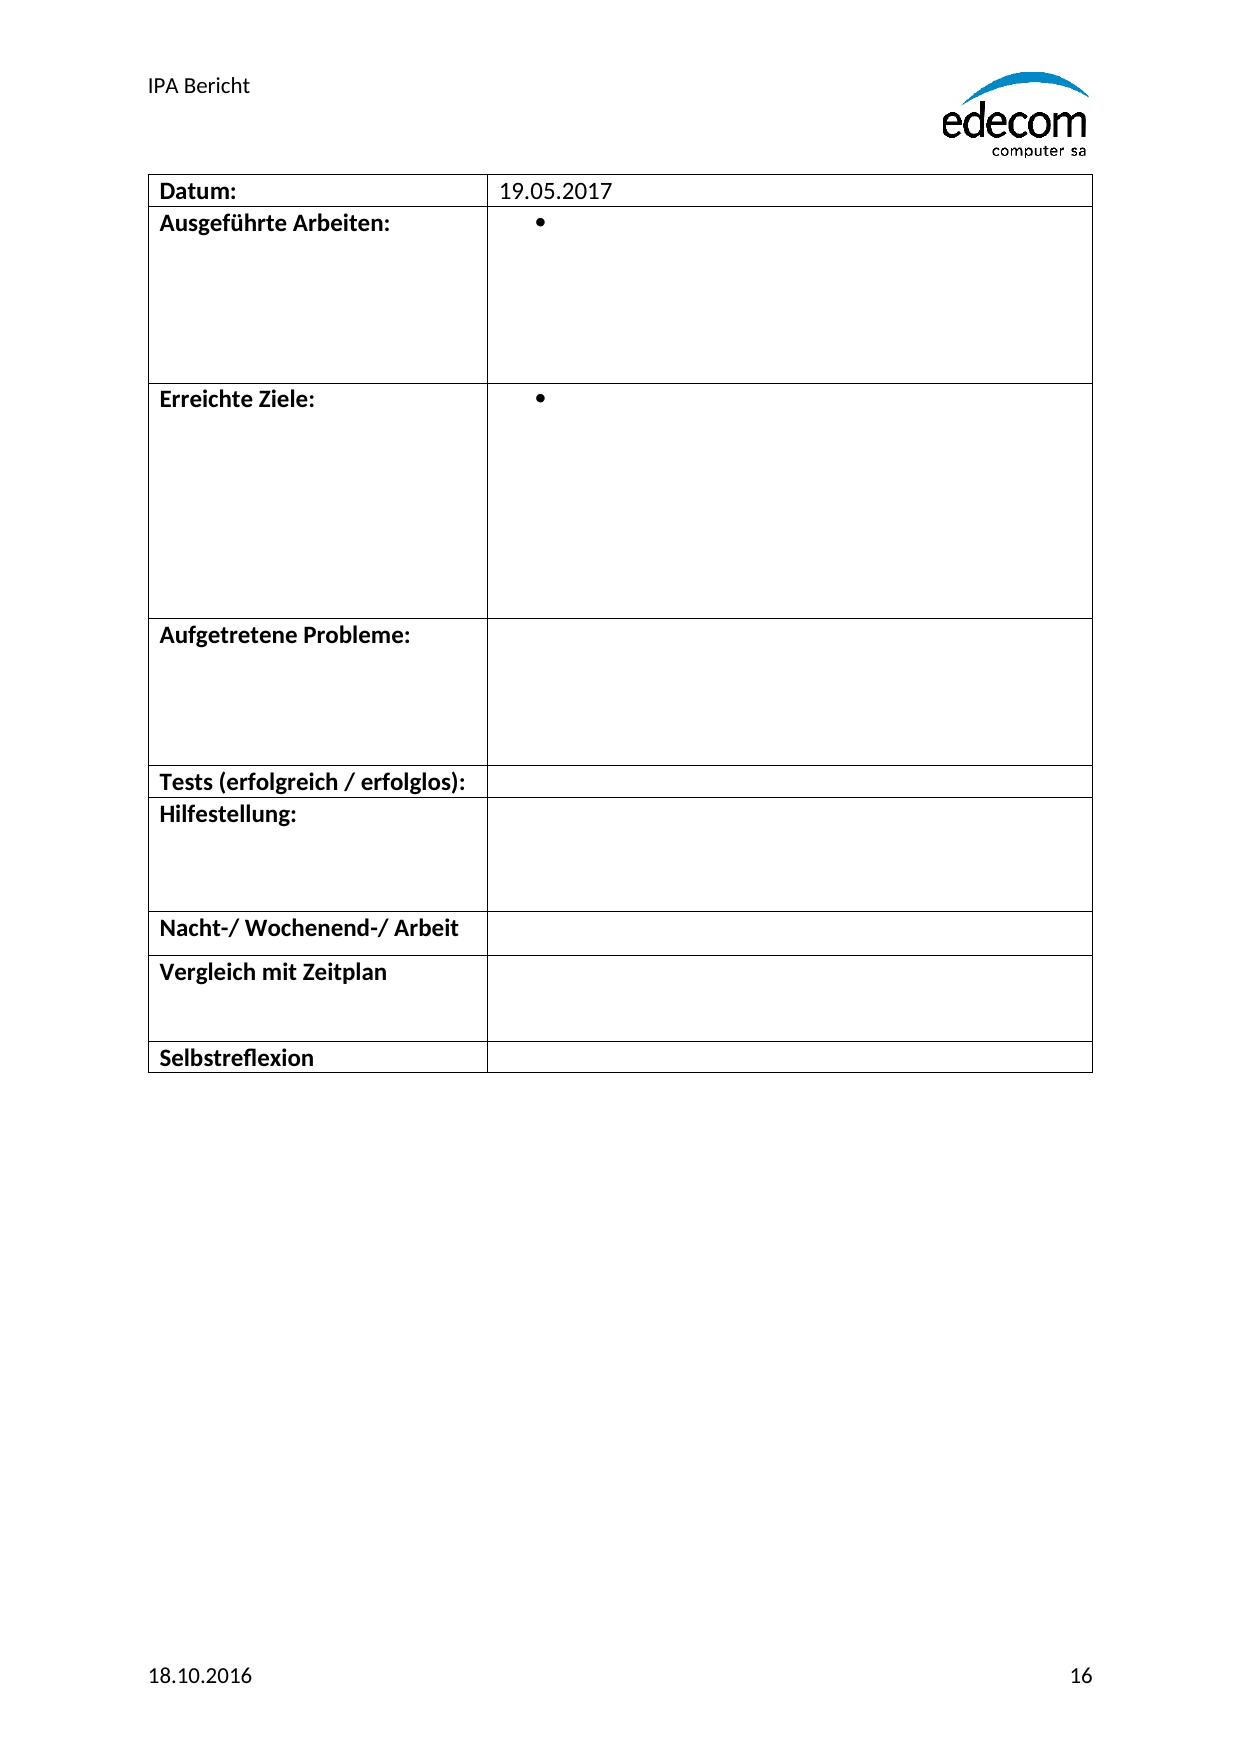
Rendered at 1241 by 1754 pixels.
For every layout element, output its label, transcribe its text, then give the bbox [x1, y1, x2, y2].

table_cell [488, 798, 1092, 911]
table_cell [488, 384, 1092, 618]
table_cell Erreichte Ziele: [149, 384, 487, 618]
table_cell Aufgetretene Probleme: [149, 619, 487, 765]
table_cell Hilfestellung: [149, 798, 487, 911]
picture [941, 72, 1089, 157]
table_cell [488, 619, 1092, 765]
table_cell Vergleich mit Zeitplan [149, 956, 487, 1041]
table_cell [488, 956, 1092, 1041]
table_cell Ausgeführte Arbeiten: [149, 207, 487, 382]
table_cell [488, 912, 1092, 955]
table_cell Selbstreflexion [149, 1042, 487, 1072]
table_cell [488, 1042, 1092, 1072]
table_cell [488, 766, 1092, 797]
table_cell Tests (erfolgreich / erfolglos): [149, 766, 487, 797]
table_header Datum: [149, 175, 487, 206]
table_cell [488, 207, 1092, 382]
table_cell Nacht-/ Wochenend-/ Arbeit [149, 912, 487, 955]
table_header 19.05.2017 [488, 175, 1092, 206]
